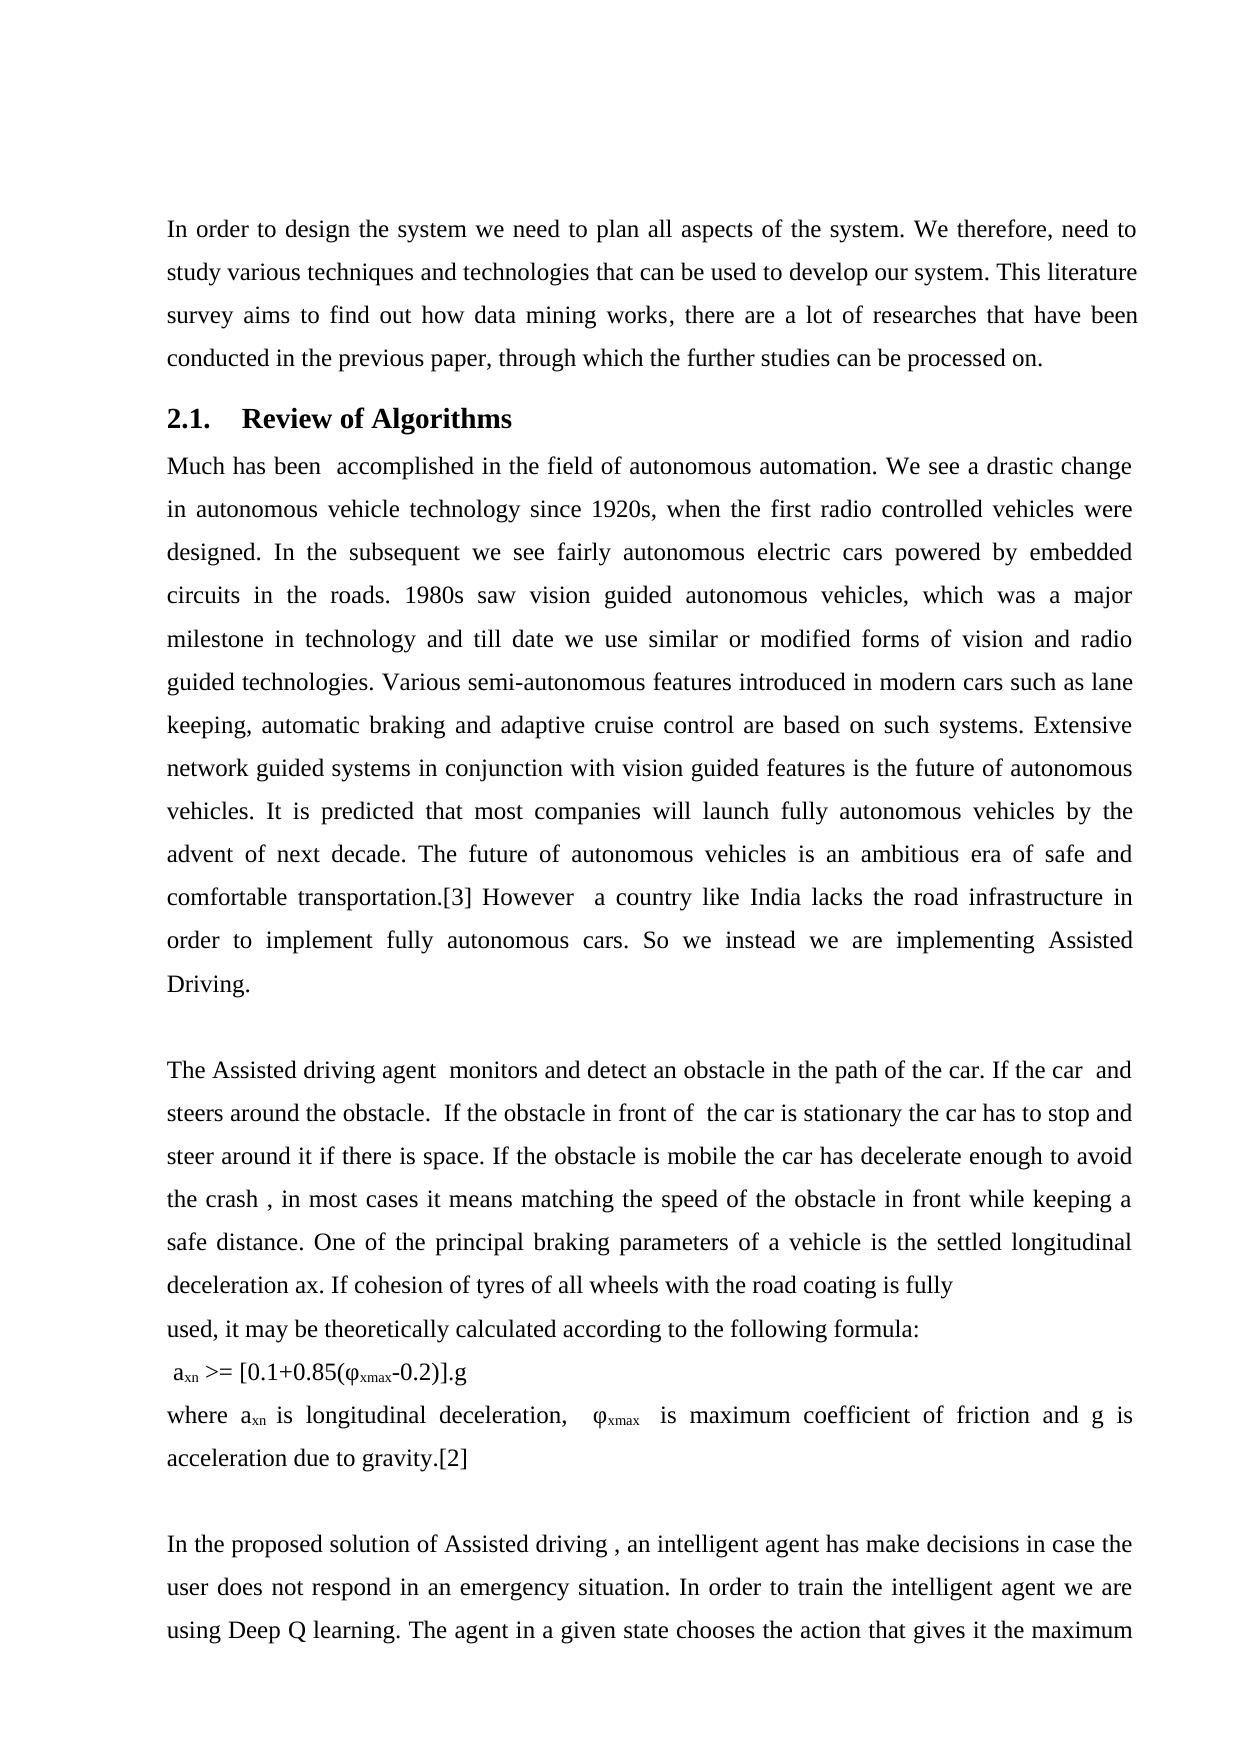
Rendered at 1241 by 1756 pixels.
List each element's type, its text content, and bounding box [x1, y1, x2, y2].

text used, it may be theoretically calculated according to the following formula: [167, 1314, 1134, 1342]
text In order to design the system we need to plan all aspects of the system. We therefore, need to study various techniques and technologies that can be used to develop our system. This literature survey aims to find out how data mining works, there are a lot of researches that have been conducted in the previous paper, through which the further studies can be processed on. [167, 214, 1139, 372]
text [167, 1529, 1134, 1644]
text axn >= [0.1+0.85(φxmax-0.2)].g [167, 1357, 1134, 1386]
list Review of Algorithms [167, 401, 1134, 434]
text Much has been accomplished in the field of autonomous automation. We see a drastic change in autonomous vehicle technology since 1920s, when the first radio controlled vehicles were designed. In the subsequent we see fairly autonomous electric cars powered by embedded circuits in the roads. 1980s saw vision guided autonomous vehicles, which was a major milestone in technology and till date we use similar or modified forms of vision and radio guided technologies. Various semi-autonomous features introduced in modern cars such as lane keeping, automatic braking and adaptive cruise control are based on such systems. Extensive network guided systems in conjunction with vision guided features is the future of autonomous vehicles. It is predicted that most companies will launch fully autonomous vehicles by the advent of next decade. The future of autonomous vehicles is an ambitious era of safe and comfortable transportation.[3] However a country like India lacks the road infrastructure in order to implement fully autonomous cars. So we instead we are implementing Assisted Driving. [167, 451, 1134, 997]
text where axn is longitudinal deceleration, φxmax is maximum coefficient of friction and g is acceleration due to gravity.[2] [167, 1400, 1134, 1472]
text The Assisted driving agent monitors and detect an obstacle in the path of the car. If the car and steers around the obstacle. If the obstacle in front of the car is stationary the car has to stop and steer around it if there is space. If the obstacle is mobile the car has decelerate enough to avoid the crash , in most cases it means matching the speed of the obstacle in front while keeping a safe distance. One of the principal braking parameters of a vehicle is the settled longitudinal deceleration ax. If cohesion of tyres of all wheels with the road coating is fully [167, 1055, 1134, 1299]
